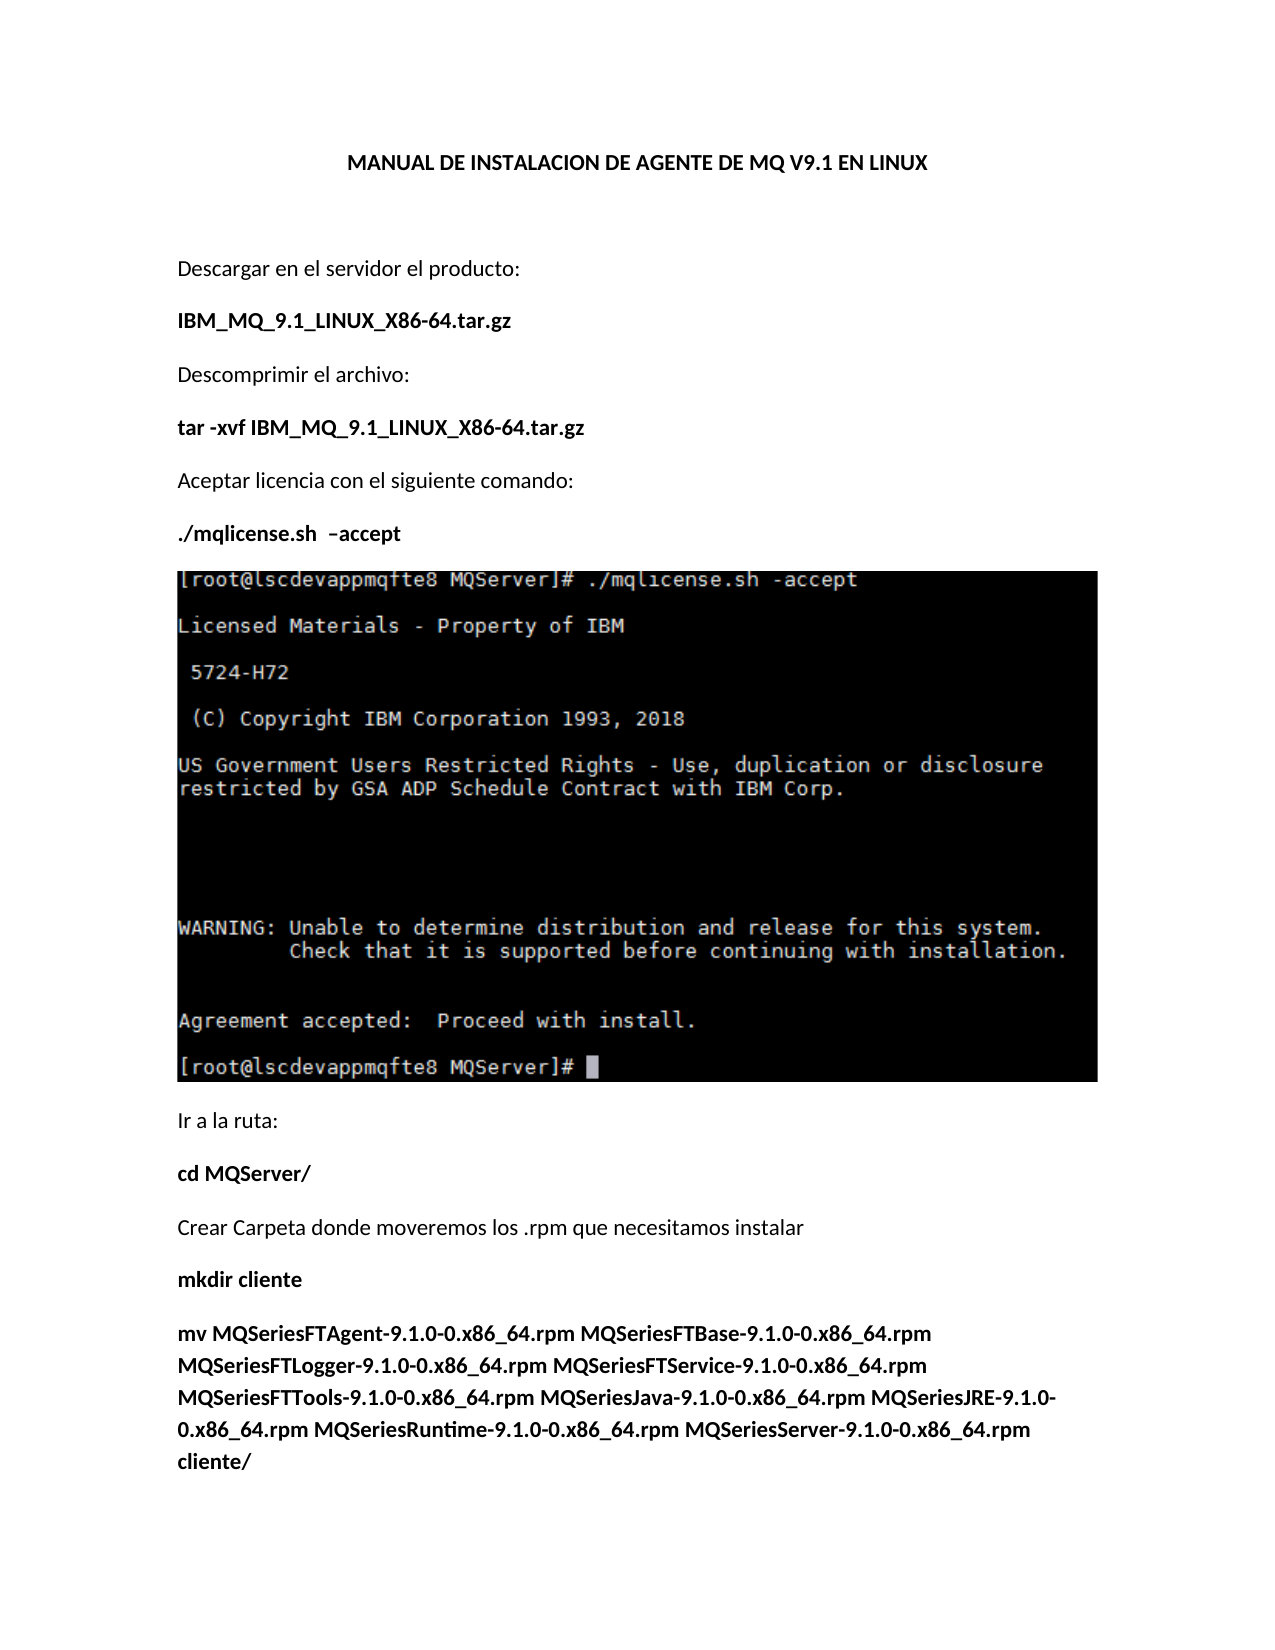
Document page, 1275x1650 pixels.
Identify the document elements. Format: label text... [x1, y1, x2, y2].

text Crear Carpeta donde moveremos los .rpm que necesitamos instalar [177, 1213, 1098, 1241]
text IBM_MQ_9.1_LINUX_X86-64.tar.gz [177, 307, 1098, 335]
text MANUAL DE INSTALACION DE AGENTE DE MQ V9.1 EN LINUX [177, 148, 1098, 176]
text ./mqlicense.sh –accept [177, 519, 1098, 547]
text tar -xvf IBM_MQ_9.1_LINUX_X86-64.tar.gz [177, 413, 1098, 441]
text cd MQServer/ [177, 1159, 1098, 1188]
text mkdir cliente [177, 1266, 1098, 1294]
text Descomprimir el archivo: [177, 360, 1098, 388]
text mv MQSeriesFTAgent-9.1.0-0.x86_64.rpm MQSeriesFTBase-9.1.0-0.x86_64.rpm MQSeriesFTLogger-9.1.0-0.x86_64.rpm MQSeriesFTService-9.1.0-0.x86_64.rpm MQSeriesFTTools-9.1.0-0.x86_64.rpm MQSeriesJava-9.1.0-0.x86_64.rpm MQSeriesJRE-9.1.0-0.x86_64.rpm MQSeriesRuntime-9.1.0-0.x86_64.rpm MQSeriesServer-9.1.0-0.x86_64.rpm cliente/ [177, 1319, 1098, 1475]
picture [177, 571, 1098, 1082]
text Ir a la ruta: [177, 1107, 1098, 1134]
text Aceptar licencia con el siguiente comando: [177, 466, 1098, 494]
text Descargar en el servidor el producto: [177, 254, 1098, 282]
